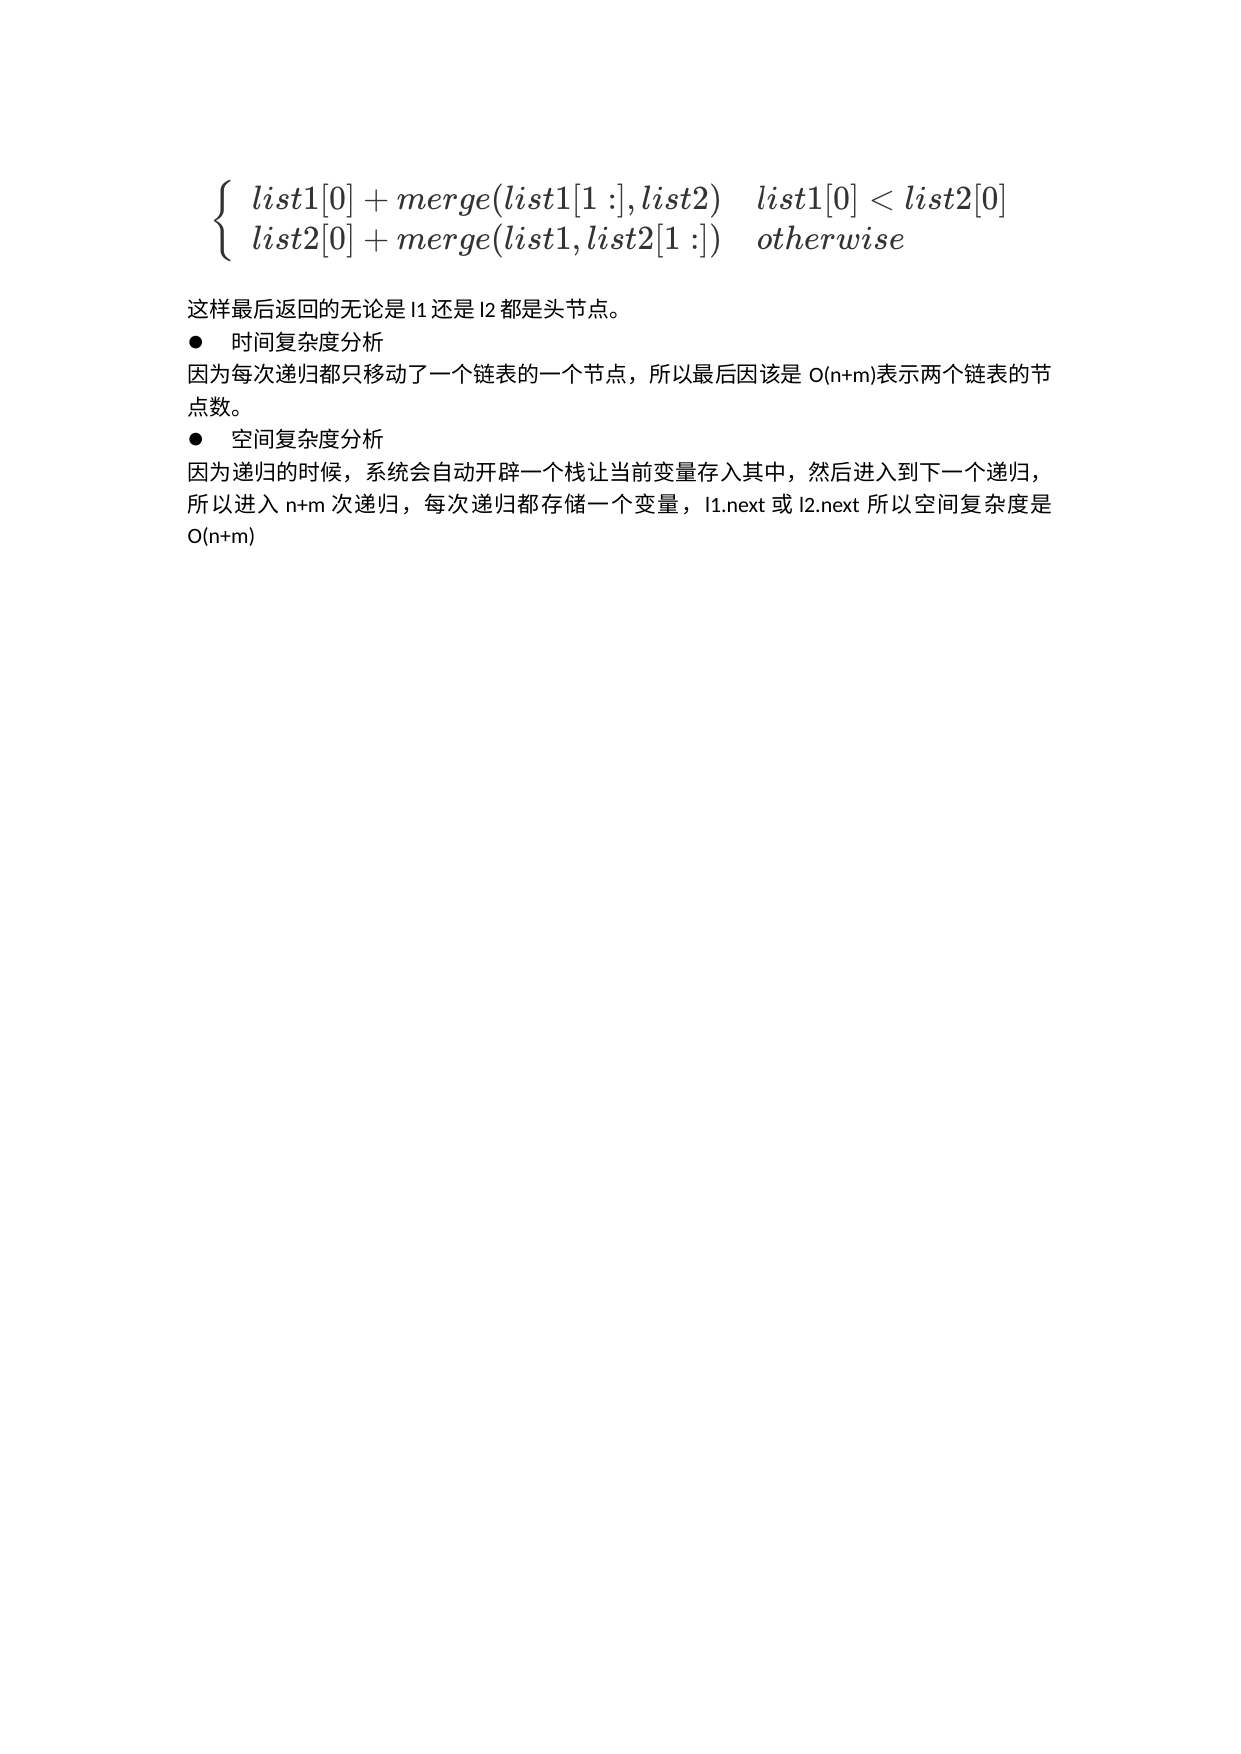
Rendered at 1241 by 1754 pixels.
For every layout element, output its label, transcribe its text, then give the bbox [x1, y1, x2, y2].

text 这样最后返回的无论是l1还是l2都是头节点。 [187, 292, 1053, 324]
list 因为递归的时候，系统会自动开辟一个栈让当前变量存入其中，然后进入到下一个递归，所以进入n+m次递归，每次递归都存储一个变量，l1.next或l2.next 所以空间复杂度是O(n+m) [187, 454, 1053, 552]
list 时间复杂度分析 [187, 324, 1053, 357]
list 因为每次递归都只移动了一个链表的一个节点，所以最后因该是O(n+m)表示两个链表的节点数。 [187, 357, 1053, 422]
list 空间复杂度分析 [187, 422, 1053, 454]
picture [187, 162, 1052, 268]
